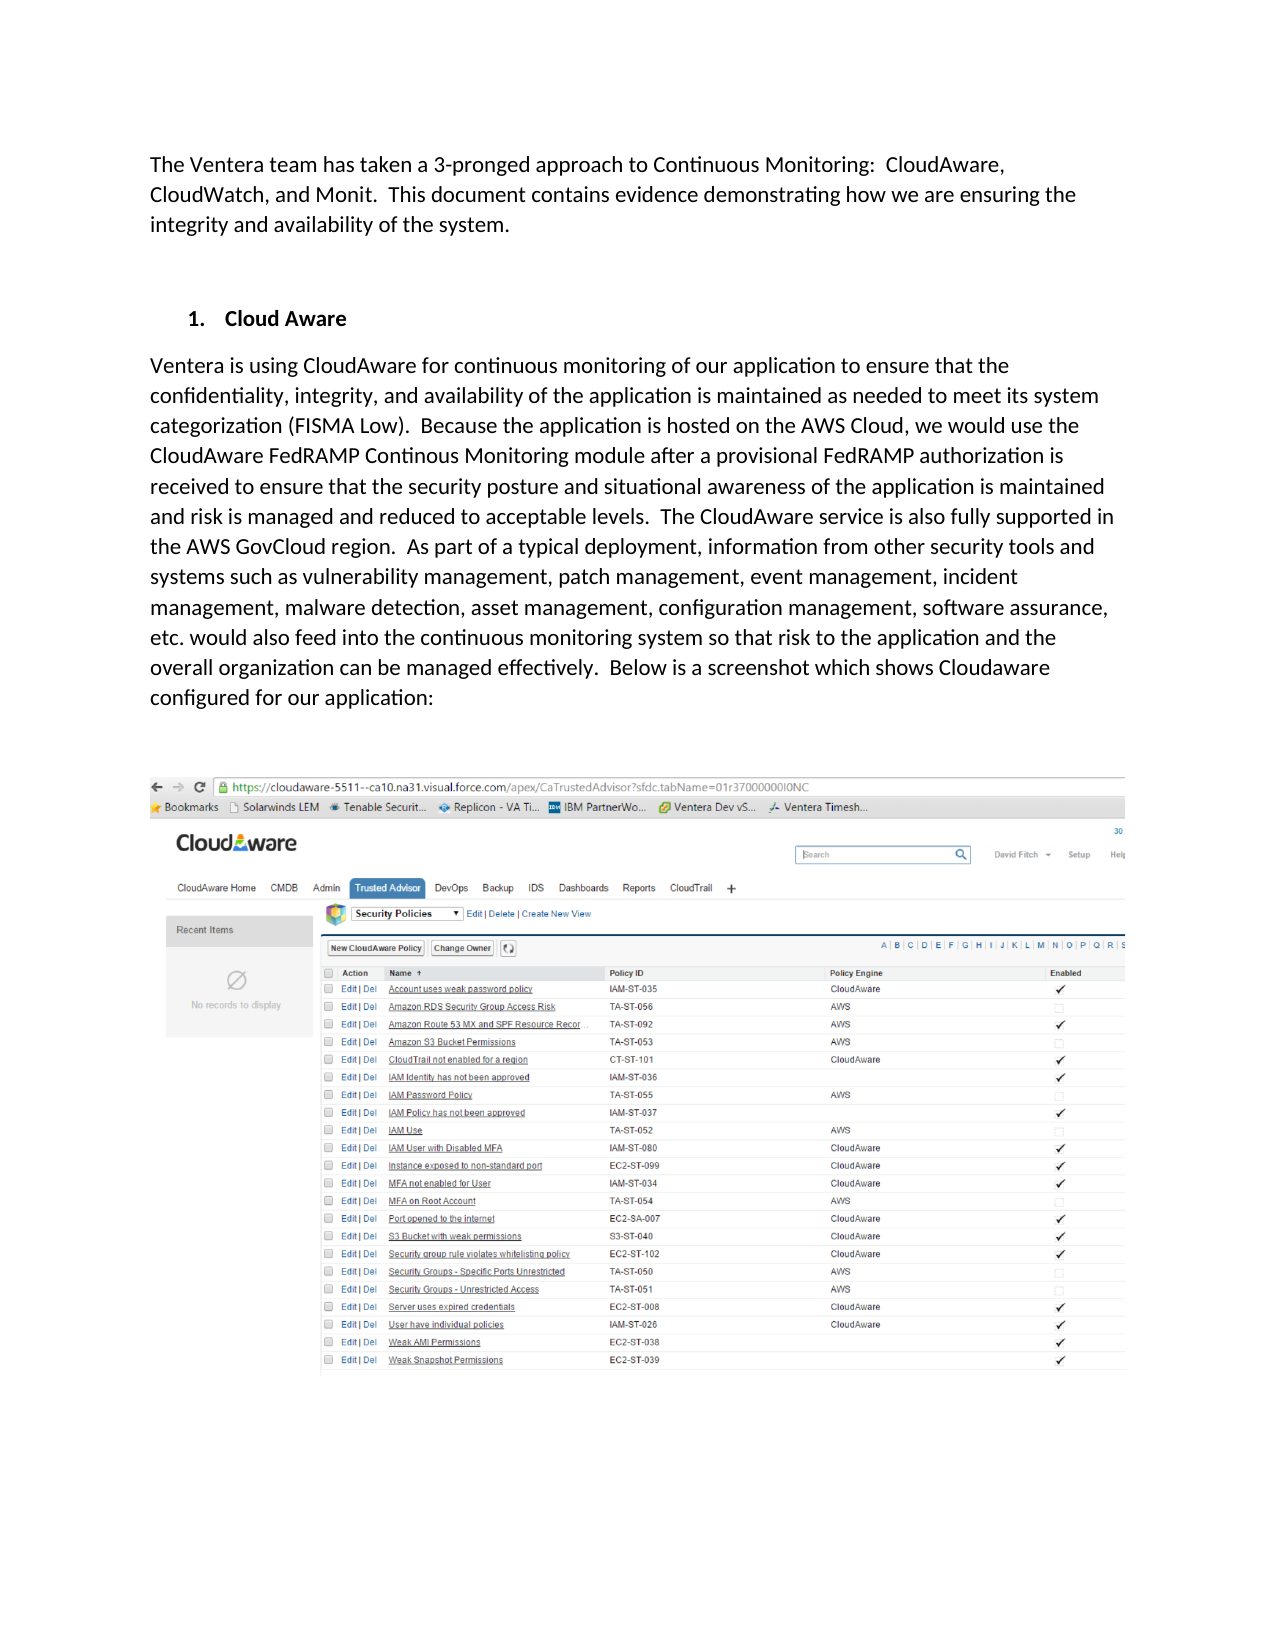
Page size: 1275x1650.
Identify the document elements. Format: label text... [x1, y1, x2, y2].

text Ventera is using CloudAware for continuous monitoring of our application to ensure that the confidentiality, integrity, and availability of the application is maintained as needed to meet its system categorization (FISMA Low). Because the application is hosted on the AWS Cloud, we would use the CloudAware FedRAMP Continous Monitoring module after a provisional FedRAMP authorization is received to ensure that the security posture and situational awareness of the application is maintained and risk is managed and reduced to acceptable levels. The CloudAware service is also fully supported in the AWS GovCloud region. As part of a typical deployment, information from other security tools and systems such as vulnerability management, patch management, event management, incident management, malware detection, asset management, configuration management, software assurance, etc. would also feed into the continuous monitoring system so that risk to the application and the overall organization can be managed effectively. Below is a screenshot which shows Cloudaware configured for our application: [150, 351, 1125, 711]
picture [150, 777, 1125, 1376]
list Cloud Aware [187, 304, 1125, 332]
text The Ventera team has taken a 3-pronged approach to Continuous Monitoring: CloudAware, CloudWatch, and Monit. This document contains evidence demonstrating how we are ensuring the integrity and availability of the system. [150, 150, 1125, 238]
